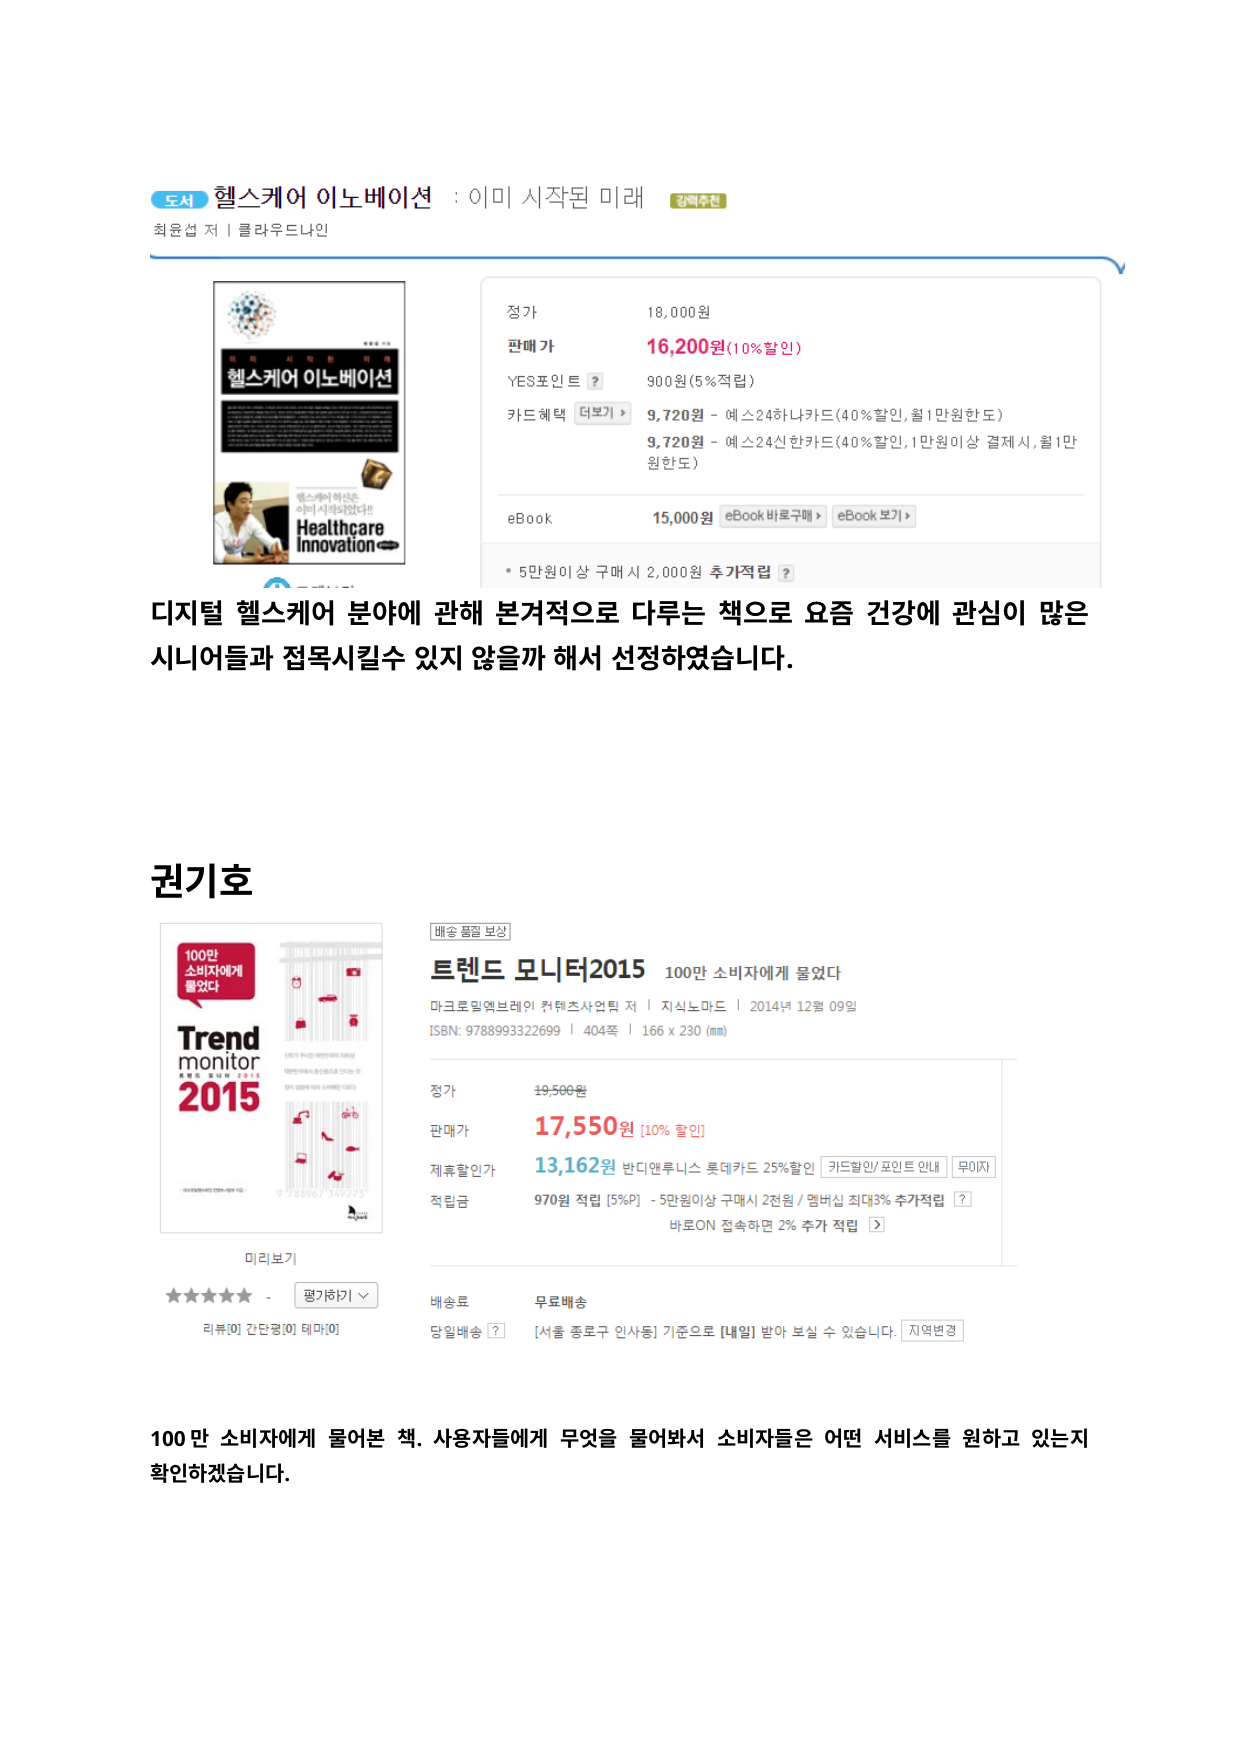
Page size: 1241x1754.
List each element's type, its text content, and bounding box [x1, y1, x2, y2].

text 디지털 헬스케어 분야에 관해 본겨적으로 다루는 책으로 요즘 건강에 관심이 많은 시니어들과 접목시킬수 있지 않을까 해서 선정하였습니다. [150, 592, 1090, 677]
picture [150, 914, 1018, 1345]
text 100만 소비자에게 물어본 책. 사용자들에게 무엇을 물어봐서 소비자들은 어떤 서비스를 원하고 있는지 확인하겠습니다. [150, 1423, 1090, 1488]
text 권기호 [150, 852, 1090, 906]
picture [150, 177, 1125, 588]
